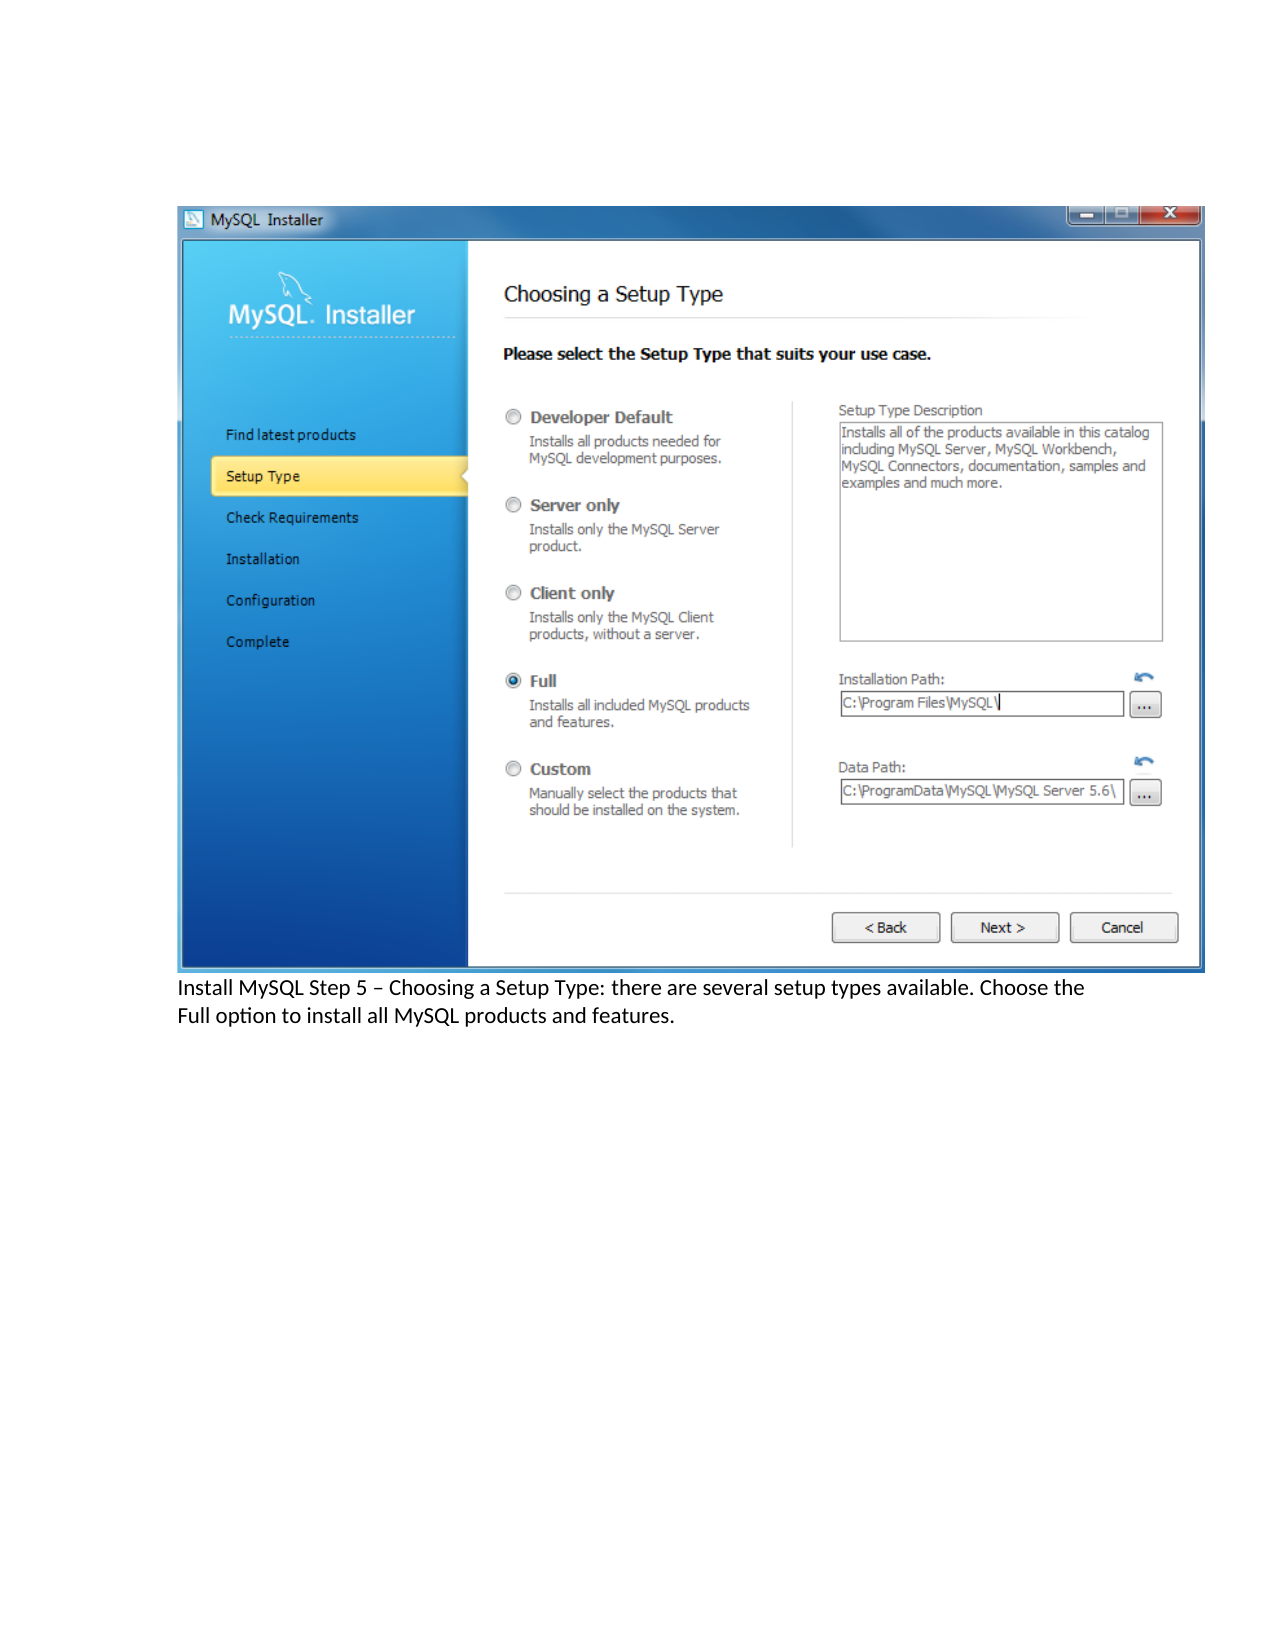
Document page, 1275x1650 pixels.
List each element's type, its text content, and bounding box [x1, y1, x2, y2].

text Install MySQL Step 5 – Choosing a Setup Type: there are several setup types available. Choose the Full option to install all MySQL products and features. [177, 973, 1098, 1029]
picture [177, 206, 1205, 973]
